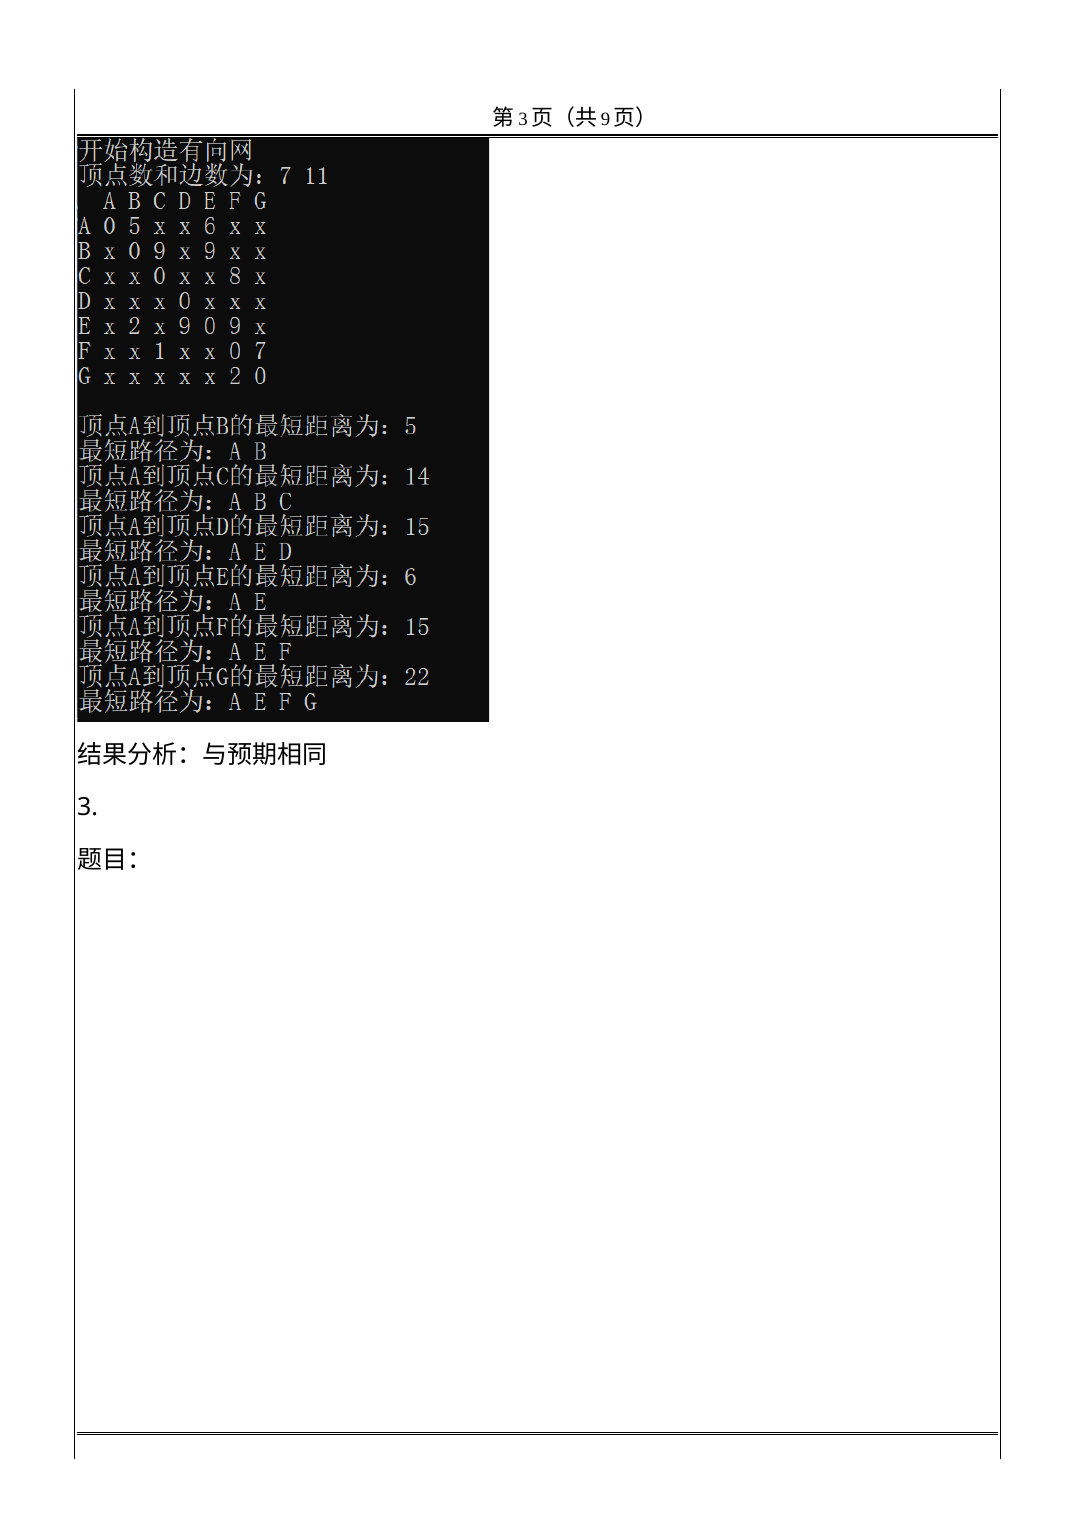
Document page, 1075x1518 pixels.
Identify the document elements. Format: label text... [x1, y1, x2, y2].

text 结果分析：与预期相同 [77, 734, 998, 770]
text 3. [77, 788, 998, 823]
picture [76, 137, 490, 722]
text 题目： [77, 839, 998, 876]
